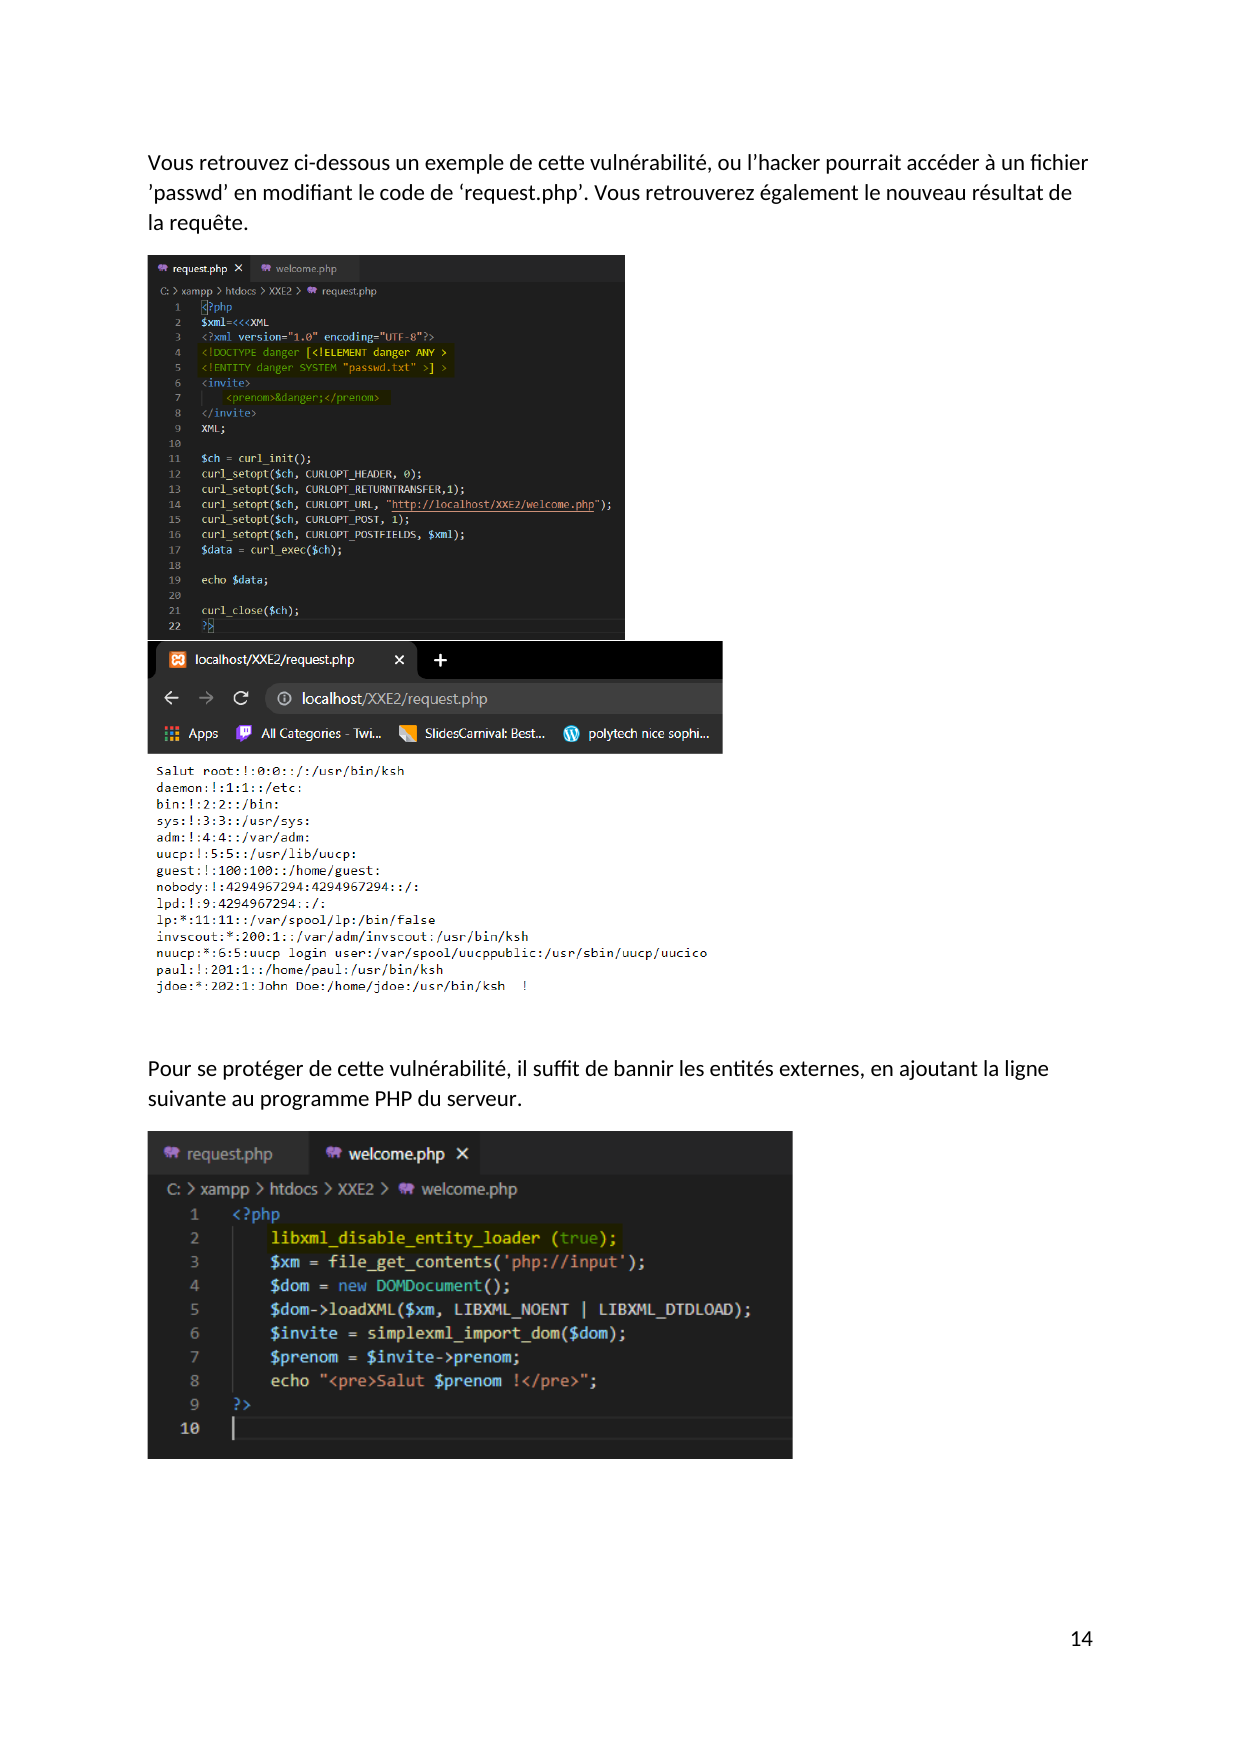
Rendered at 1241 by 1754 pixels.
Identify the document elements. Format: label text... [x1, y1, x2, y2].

picture [147, 255, 625, 640]
text Vous retrouvez ci-dessous un exemple de cette vulnérabilité, ou l’hacker pourrait accéder à un fichier ’passwd’ en modifiant le code de ‘request.php’. Vous retrouverez également le nouveau résultat de la requête. [148, 148, 1093, 236]
picture [147, 1131, 793, 1459]
picture [147, 641, 723, 1036]
text Pour se protéger de cette vulnérabilité, il suffit de bannir les entités externes, en ajoutant la ligne suivante au programme PHP du serveur. [148, 1054, 1093, 1112]
